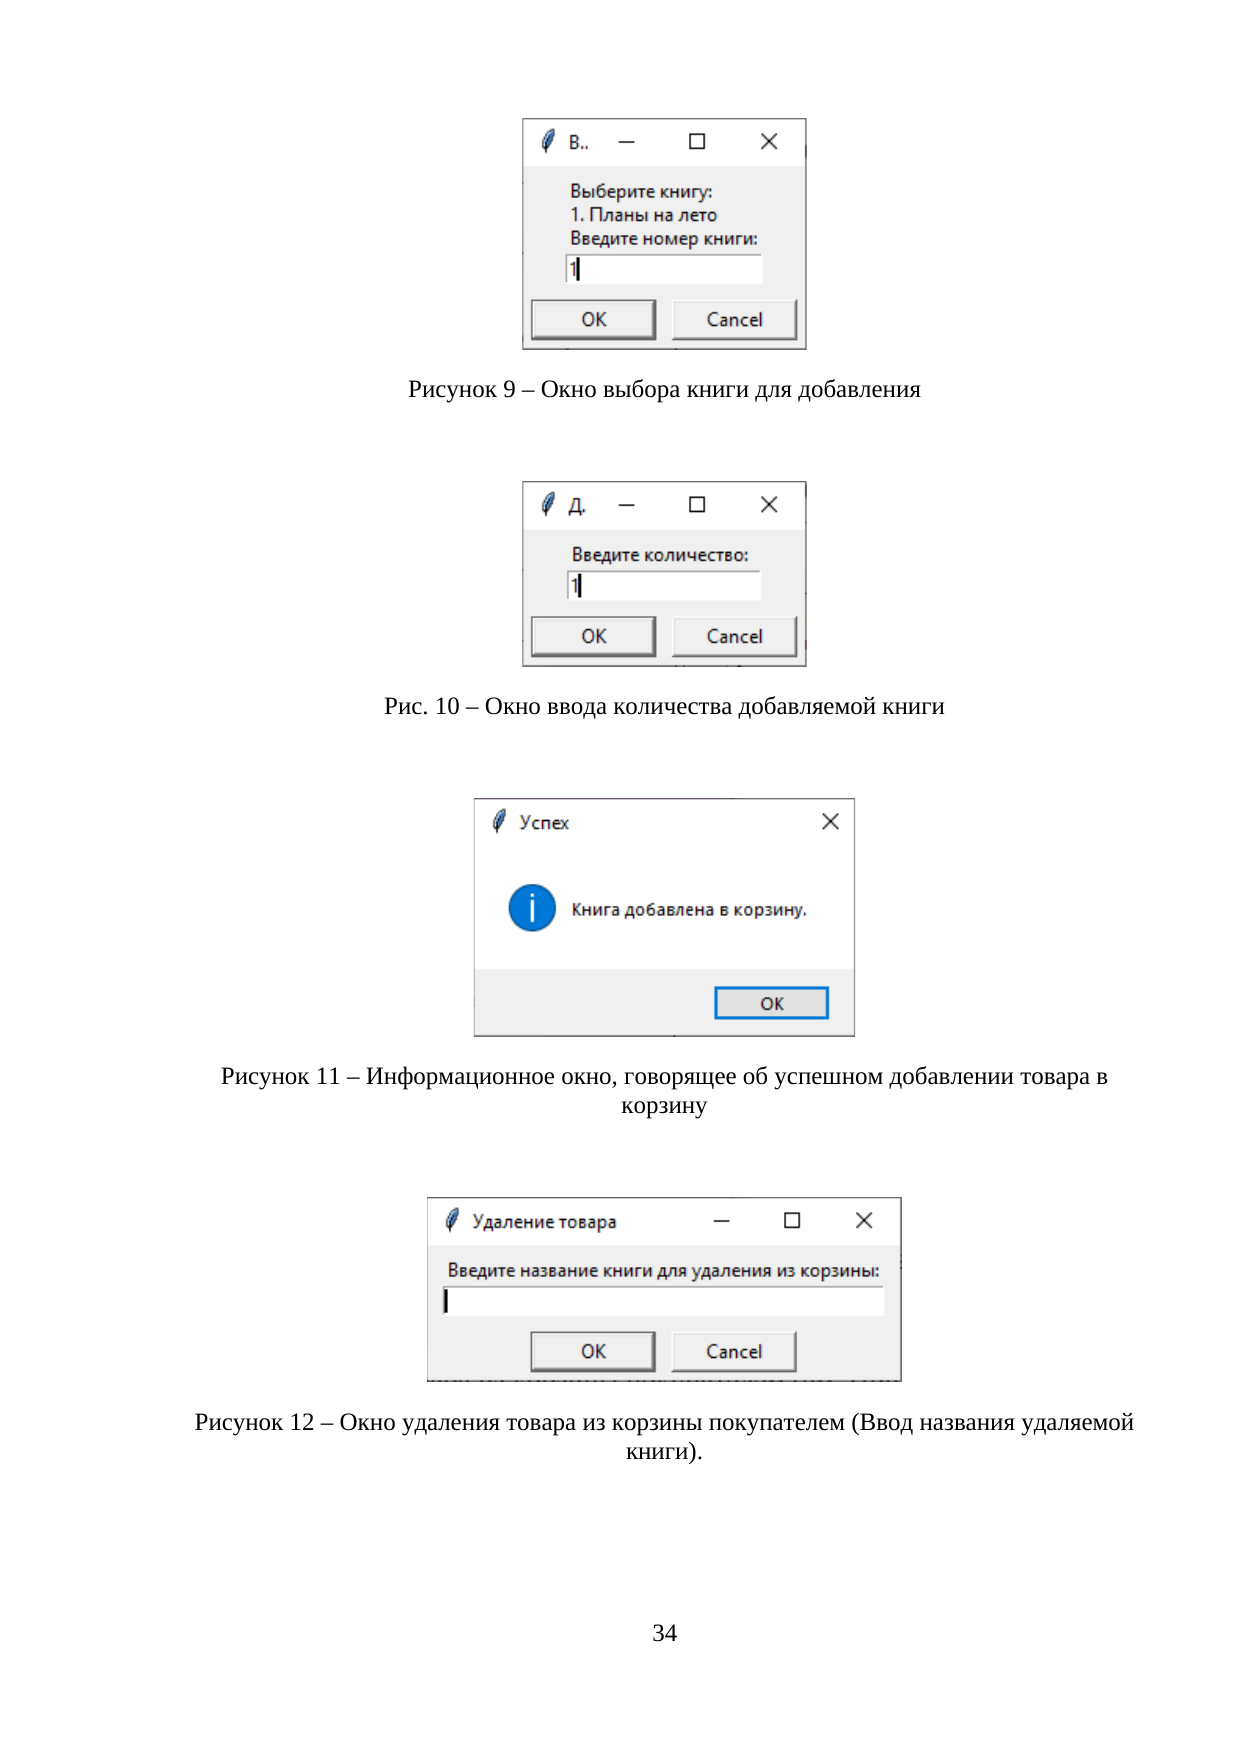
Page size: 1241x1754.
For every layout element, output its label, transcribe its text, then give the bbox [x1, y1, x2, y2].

text Рисунок 12 – Окно удаления товара из корзины покупателем (Ввод названия удаляемой книги). [177, 1407, 1152, 1464]
text Рисунок 9 – Окно выбора книги для добавления [177, 374, 1152, 403]
picture [522, 118, 807, 350]
text Рис. 10 – Окно ввода количества добавляемой книги [177, 691, 1152, 720]
text Рисунок 11 – Информационное окно, говорящее об успешном добавлении товара в корзину [177, 1061, 1152, 1119]
picture [473, 798, 855, 1037]
picture [427, 1197, 902, 1382]
picture [522, 481, 807, 667]
